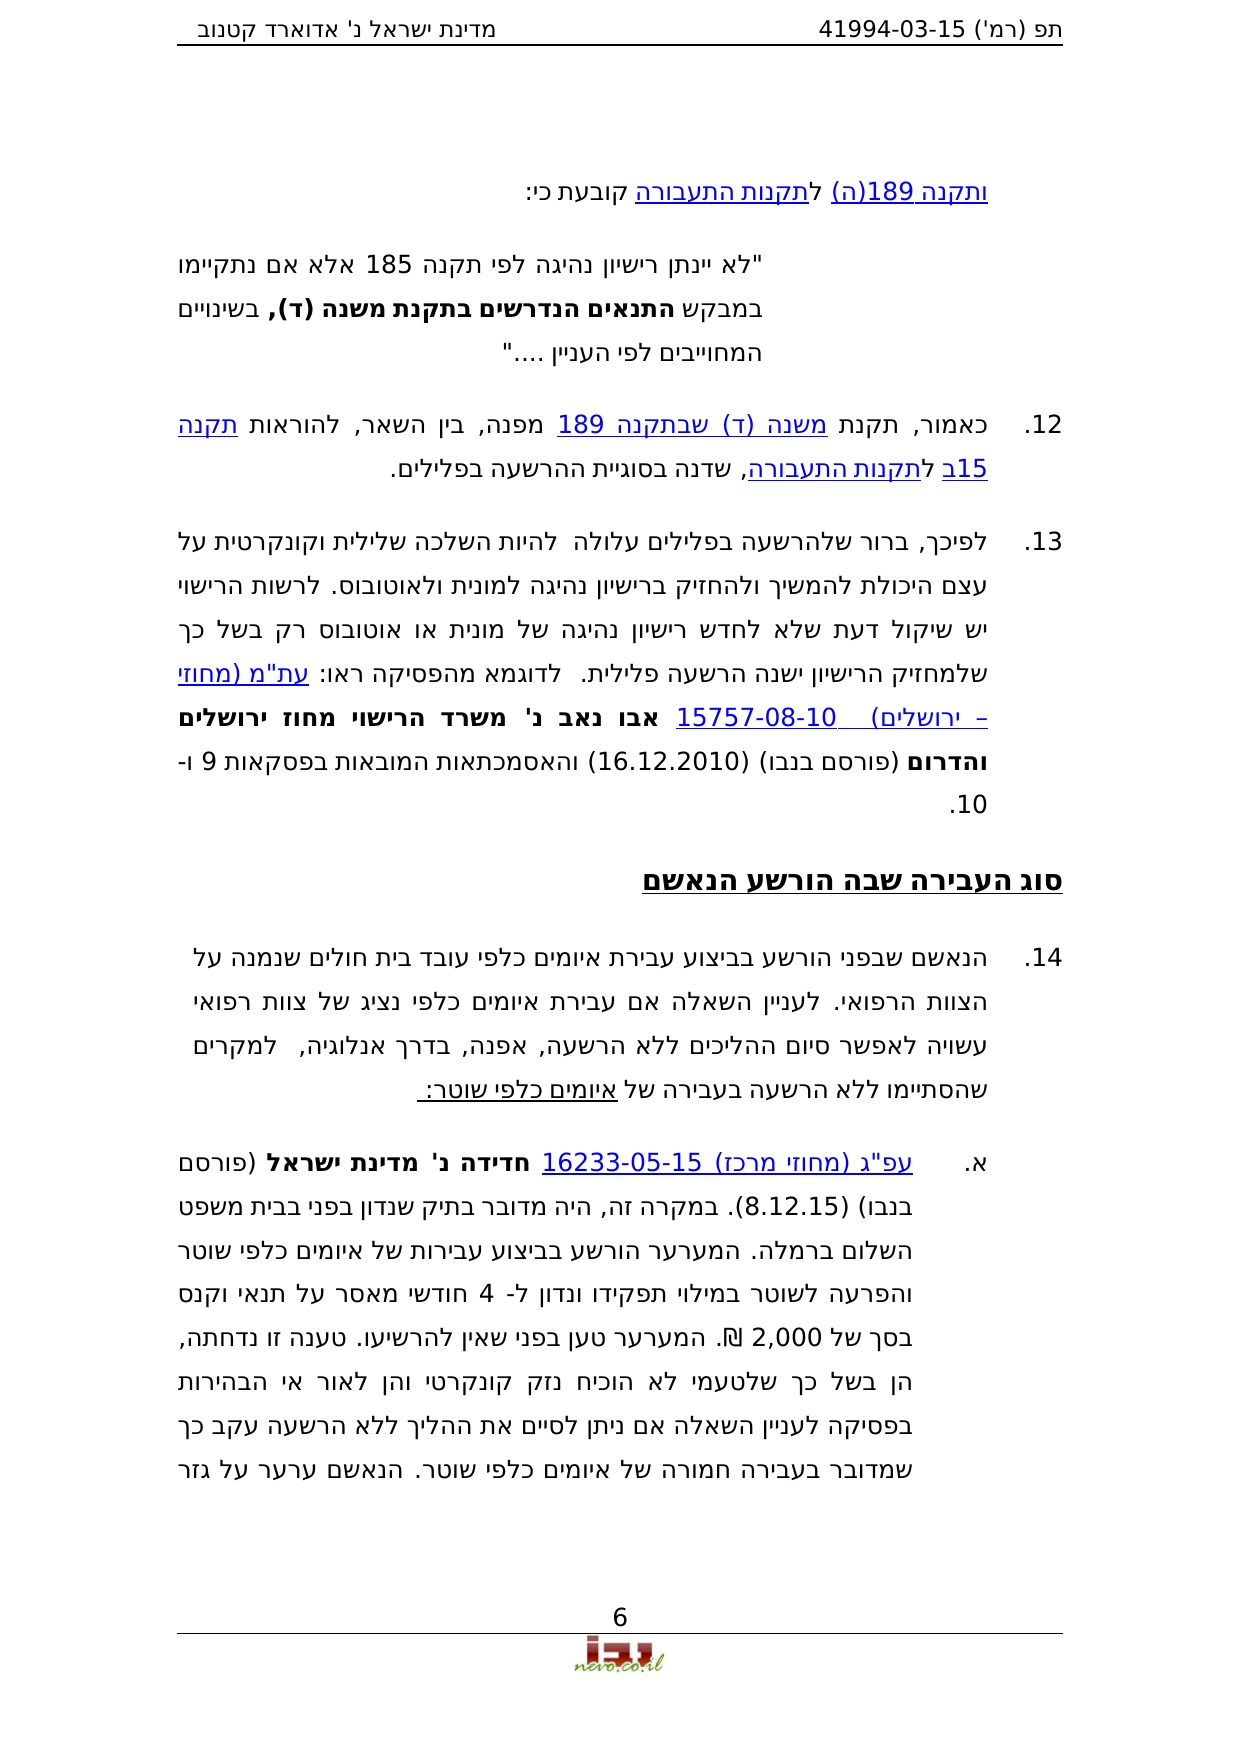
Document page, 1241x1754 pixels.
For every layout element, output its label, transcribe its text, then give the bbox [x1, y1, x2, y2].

text ותקנה 189(ה) לתקנות התעבורה קובעת כי: [177, 177, 1063, 206]
text 12. כאמור, תקנת משנה (ד) שבתקנה 189 מפנה, בין השאר, להוראות תקנה 15ב לתקנות התעבורה, שדנה בסוגיית ההרשעה בפלילים. [177, 411, 1063, 484]
picture [574, 1635, 666, 1673]
text 13. לפיכך, ברור שלהרשעה בפלילים עלולה להיות השלכה שלילית וקונקרטית על עצם היכולת להמשיך ולהחזיק ברישיון נהיגה למונית ולאוטובוס. לרשות הרישוי יש שיקול דעת שלא לחדש רישיון נהיגה של מונית או אוטובוס רק בשל כך שלמחזיק הרישיון ישנה הרשעה פלילית. לדוגמא מהפסיקה ראו: עת"מ (מחוזי – ירושלים) 15757-08-10 אבו נאב נ' משרד הרישוי מחוז ירושלים והדרום (פורסם בנבו) (16.12.2010) והאסמכתאות המובאות בפסקאות 9 ו- 10. [177, 527, 1063, 820]
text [177, 1148, 988, 1484]
text סוג העבירה שבה הורשע הנאשם [252, 863, 1063, 897]
text 14. הנאשם שבפני הורשע בביצוע עבירת איומים כלפי עובד בית חולים שנמנה על הצוות הרפואי. לעניין השאלה אם עבירת איומים כלפי נציג של צוות רפואי עשויה לאפשר סיום ההליכים ללא הרשעה, אפנה, בדרך אנלוגיה, למקרים שהסתיימו ללא הרשעה בעבירה של איומים כלפי שוטר: [192, 944, 1063, 1104]
text "לא יינתן רישיון נהיגה לפי תקנה 185 אלא אם נתקיימו במבקש התנאים הנדרשים בתקנת משנה (ד), בשינויים המחוייבים לפי העניין ...." [177, 250, 763, 367]
